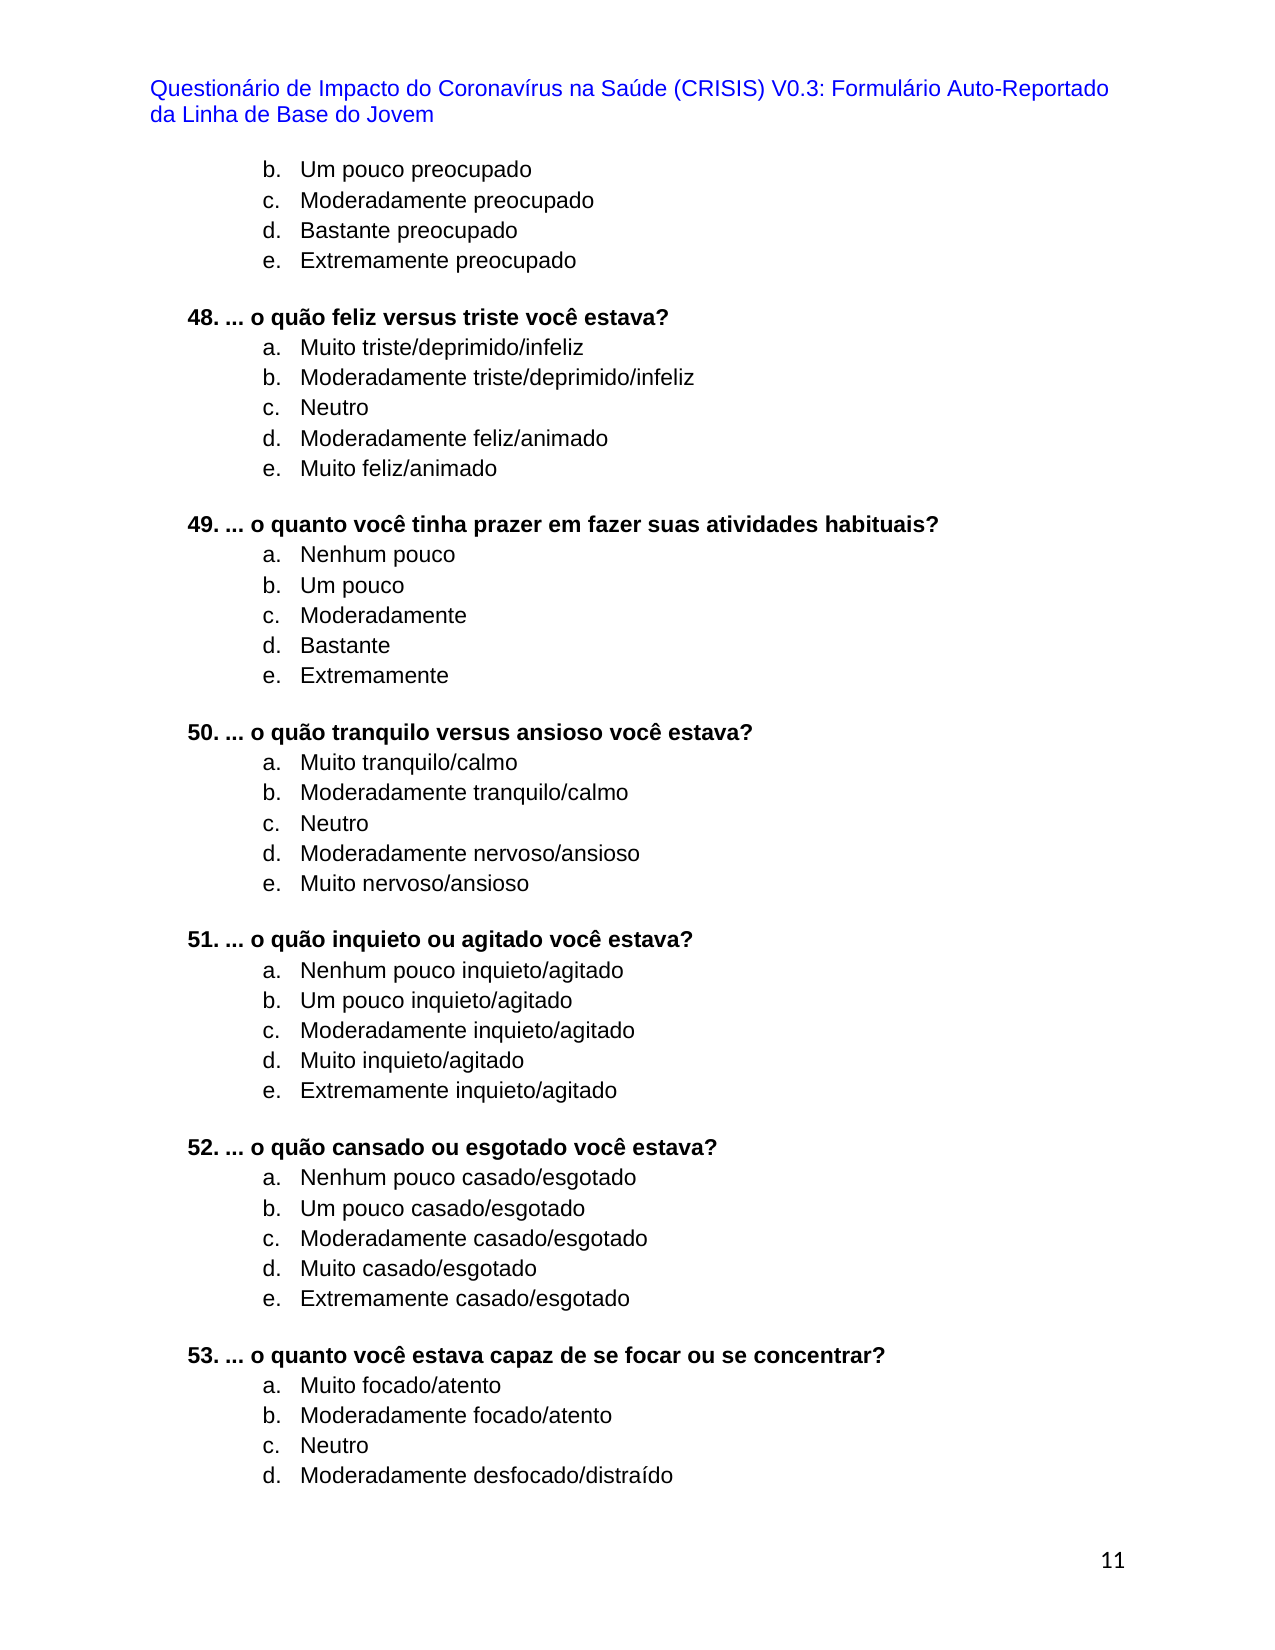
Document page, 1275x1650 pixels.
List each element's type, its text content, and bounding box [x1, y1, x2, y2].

list Moderadamente [262, 602, 1049, 628]
list Um pouco inquieto/agitado [262, 987, 1049, 1013]
list Moderadamente tranquilo/calmo [262, 779, 1049, 806]
list Moderadamente focado/atento [262, 1402, 1049, 1428]
list Um pouco casado/esgotado [262, 1194, 1049, 1221]
list Bastante [262, 632, 1049, 658]
list Moderadamente triste/deprimido/infeliz [262, 364, 1049, 390]
list ... o quanto você tinha prazer em fazer suas atividades habituais? [187, 511, 1049, 538]
list Extremamente [262, 662, 1049, 689]
list Neutro [262, 394, 1049, 421]
list Moderadamente inquieto/agitado [262, 1017, 1049, 1043]
list Extremamente inquieto/agitado [262, 1077, 1049, 1104]
list ... o quão cansado ou esgotado você estava? [187, 1134, 1049, 1160]
list Extremamente preocupado [262, 247, 1049, 273]
list Moderadamente feliz/animado [262, 424, 1049, 451]
list Neutro [262, 809, 1049, 836]
list Nenhum pouco [262, 541, 1049, 568]
list ... o quão feliz versus triste você estava? [187, 304, 1049, 330]
list Bastante preocupado [262, 217, 1049, 243]
list Muito focado/atento [262, 1372, 1049, 1398]
list Muito tranquilo/calmo [262, 749, 1049, 775]
list Muito casado/esgotado [262, 1255, 1049, 1281]
list Nenhum pouco casado/esgotado [262, 1164, 1049, 1191]
list Moderadamente preocupado [262, 187, 1049, 213]
list ... o quão tranquilo versus ansioso você estava? [187, 719, 1049, 745]
list Extremamente casado/esgotado [262, 1285, 1049, 1311]
list Nenhum pouco inquieto/agitado [262, 957, 1049, 983]
list Muito inquieto/agitado [262, 1047, 1049, 1074]
list Muito triste/deprimido/infeliz [262, 334, 1049, 360]
list Moderadamente casado/esgotado [262, 1225, 1049, 1251]
list Um pouco preocupado [262, 156, 1049, 183]
list ... o quanto você estava capaz de se focar ou se concentrar? [187, 1342, 1049, 1368]
list Muito feliz/animado [262, 455, 1049, 481]
list ... o quão inquieto ou agitado você estava? [187, 926, 1049, 953]
list Moderadamente desfocado/distraído [262, 1462, 1049, 1489]
list Muito nervoso/ansioso [262, 870, 1049, 896]
list Moderadamente nervoso/ansioso [262, 840, 1049, 866]
list Neutro [262, 1432, 1049, 1459]
list Um pouco [262, 572, 1049, 598]
